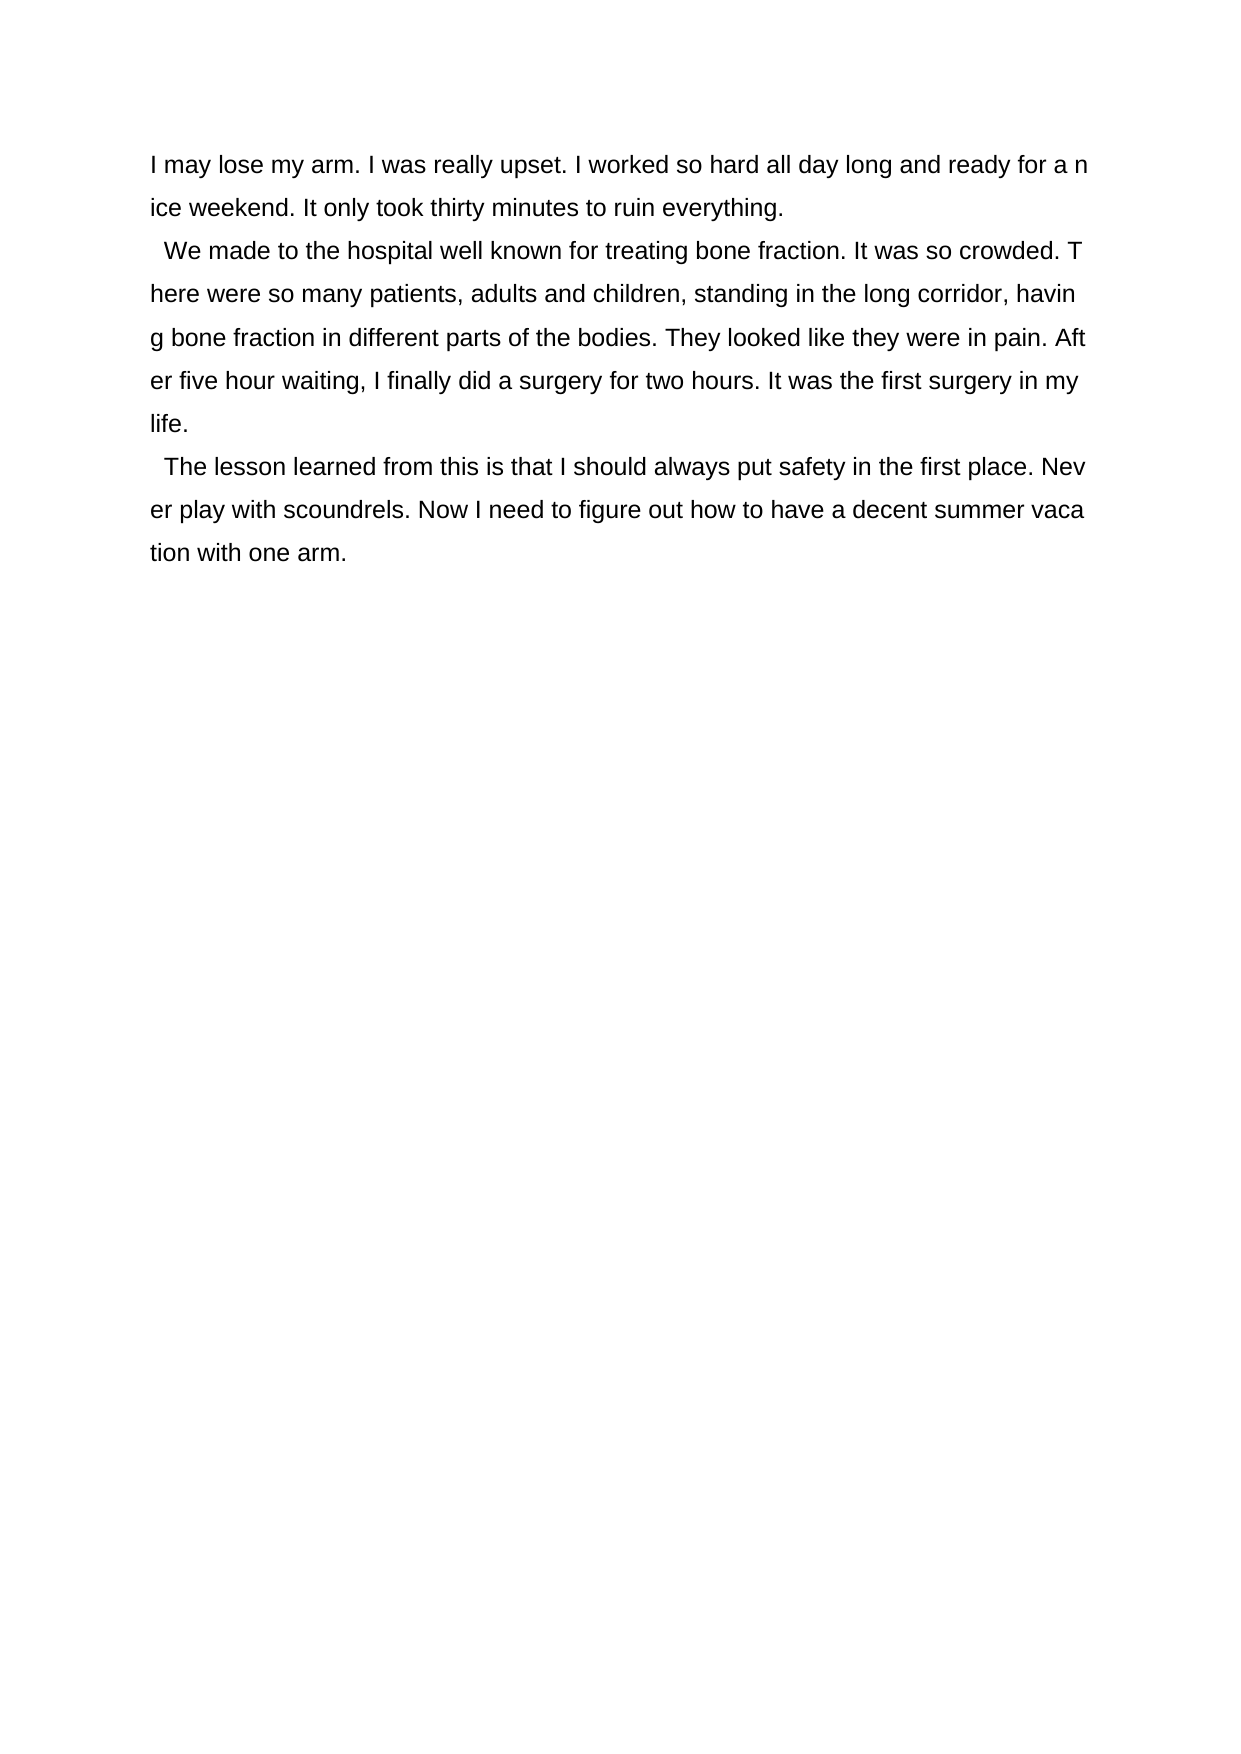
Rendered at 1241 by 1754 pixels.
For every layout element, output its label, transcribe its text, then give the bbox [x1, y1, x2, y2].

text We made to the hospital well known for treating bone fraction. It was so crowded. There were so many patients, adults and children, standing in the long corridor, having bone fraction in different parts of the bodies. They looked like they were in pain. After five hour waiting, I finally did a surgery for two hours. It was the first surgery in my life. [150, 236, 1090, 437]
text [150, 150, 1090, 222]
text The lesson learned from this is that I should always put safety in the first place. Never play with scoundrels. Now I need to figure out how to have a decent summer vacation with one arm. [150, 452, 1090, 567]
